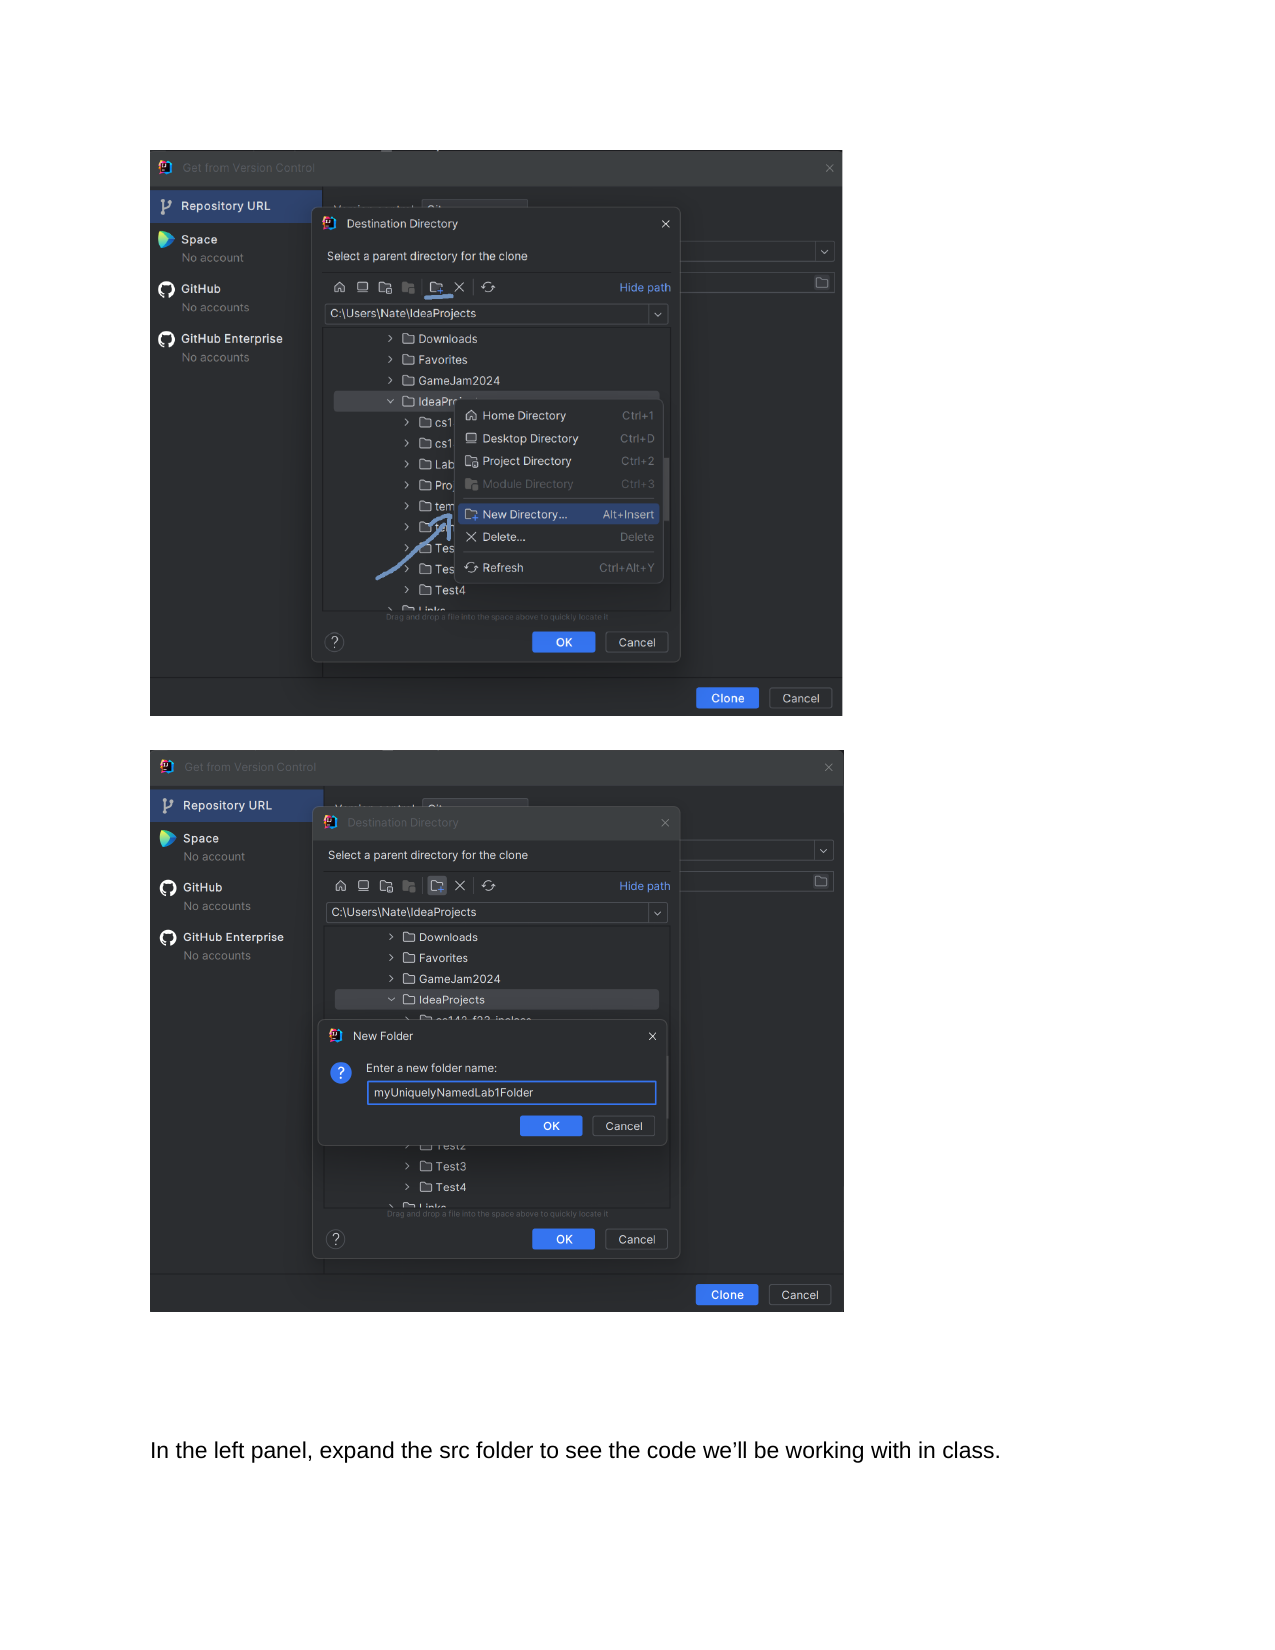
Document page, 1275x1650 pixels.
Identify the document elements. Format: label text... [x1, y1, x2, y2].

picture [150, 750, 844, 1312]
picture [150, 150, 843, 716]
text In the left panel, expand the src folder to see the code we’ll be working with in class. [150, 1437, 1125, 1463]
